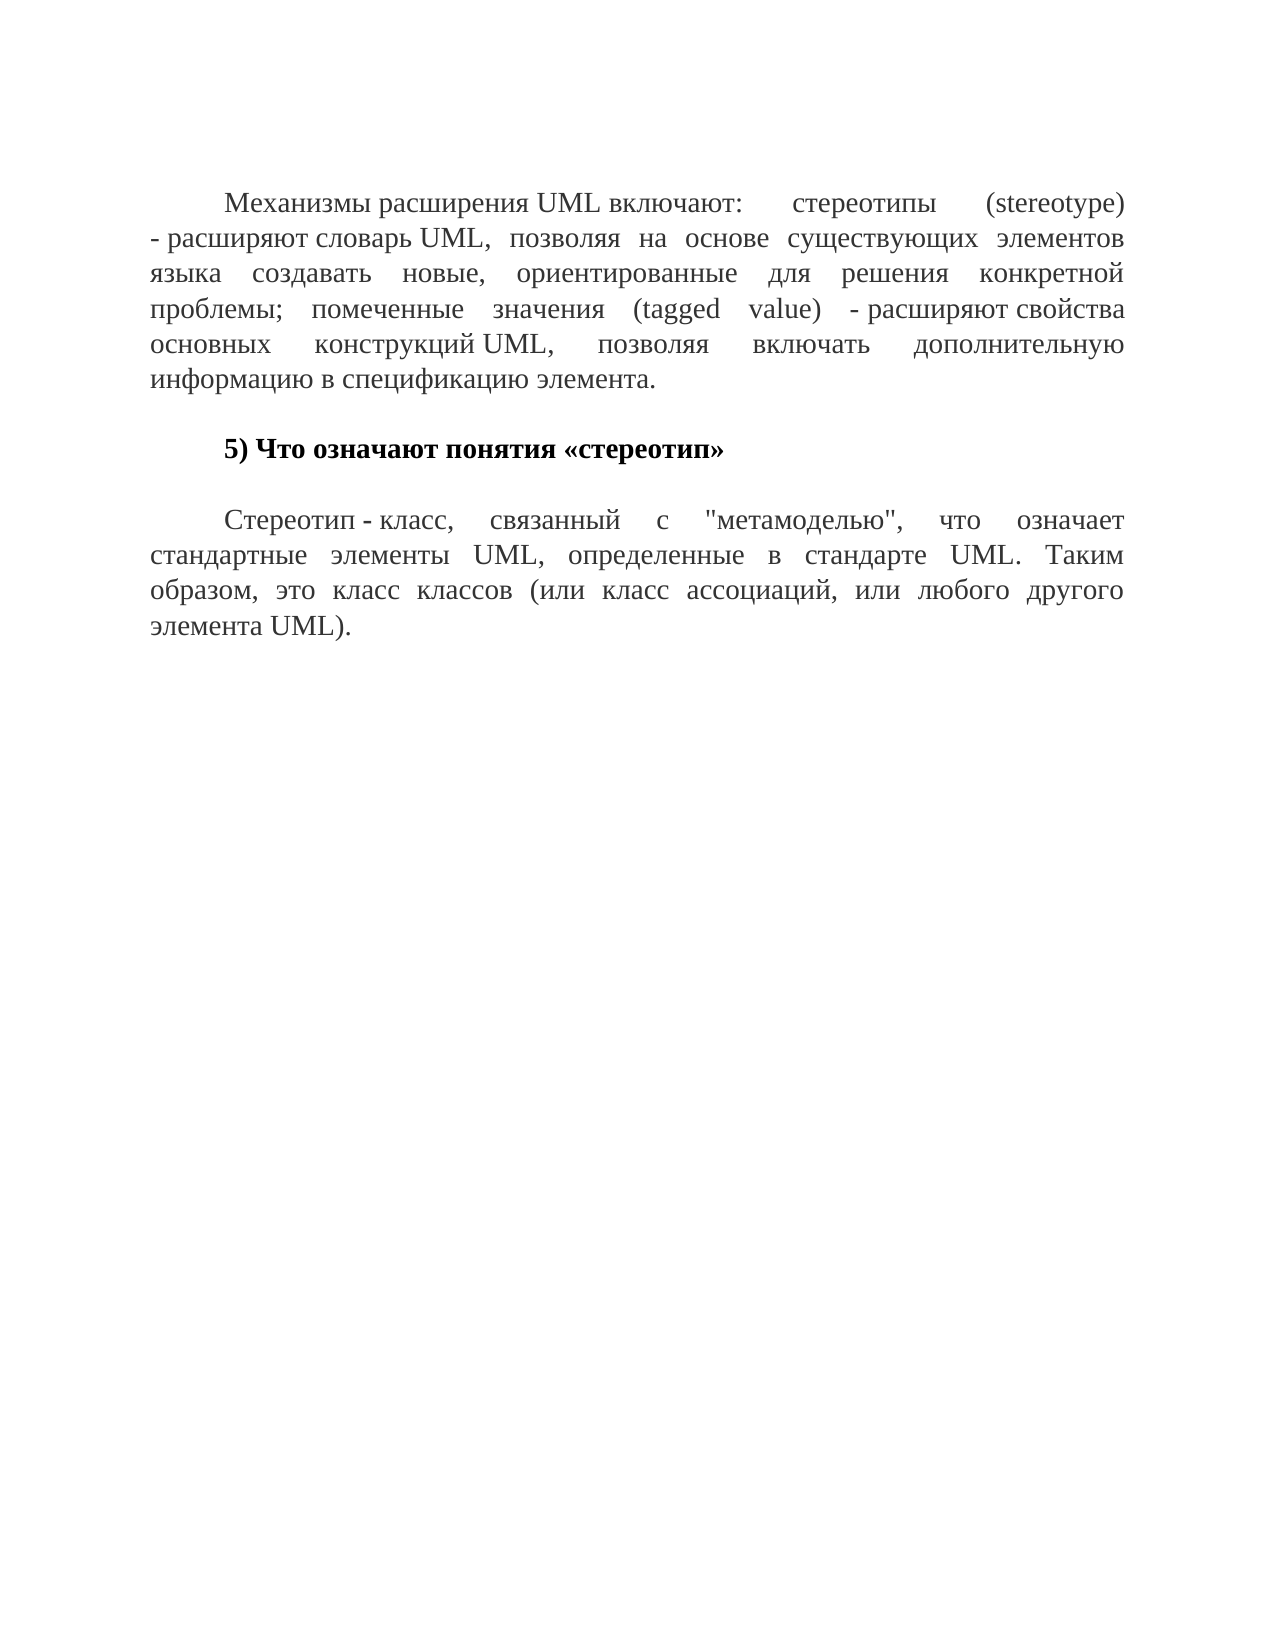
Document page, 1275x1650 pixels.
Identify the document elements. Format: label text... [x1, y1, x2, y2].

text Стереотип - класс, связанный с "метамоделью", что означает стандартные элементы UML, определенные в стандарте UML. Таким образом, это класс классов (или класс ассоциаций, или любого другого элемента UML). [150, 502, 1125, 537]
text Механизмы расширения UML включают: стереотипы (stereotype) - расширяют словарь UML, позволяя на основе существующих элементов языка создавать новые, ориентированные для решения конкретной проблемы; помеченные значения (tagged value) - расширяют свойства основных конструкций UML, позволяя включать дополнительную информацию в спецификацию элемента. [150, 359, 1125, 395]
text Механизмы расширения UML включают: стереотипы (stereotype) - расширяют словарь UML, позволяя на основе существующих элементов языка создавать новые, ориентированные для решения конкретной проблемы; помеченные значения (tagged value) - расширяют свойства основных конструкций UML, позволяя включать дополнительную информацию в спецификацию элемента. [150, 185, 1125, 220]
text Стереотип - класс, связанный с "метамоделью", что означает стандартные элементы UML, определенные в стандарте UML. Таким образом, это класс классов (или класс ассоциаций, или любого другого элемента UML). [150, 606, 1125, 641]
list Что означают понятия «стереотип» [150, 432, 1125, 465]
